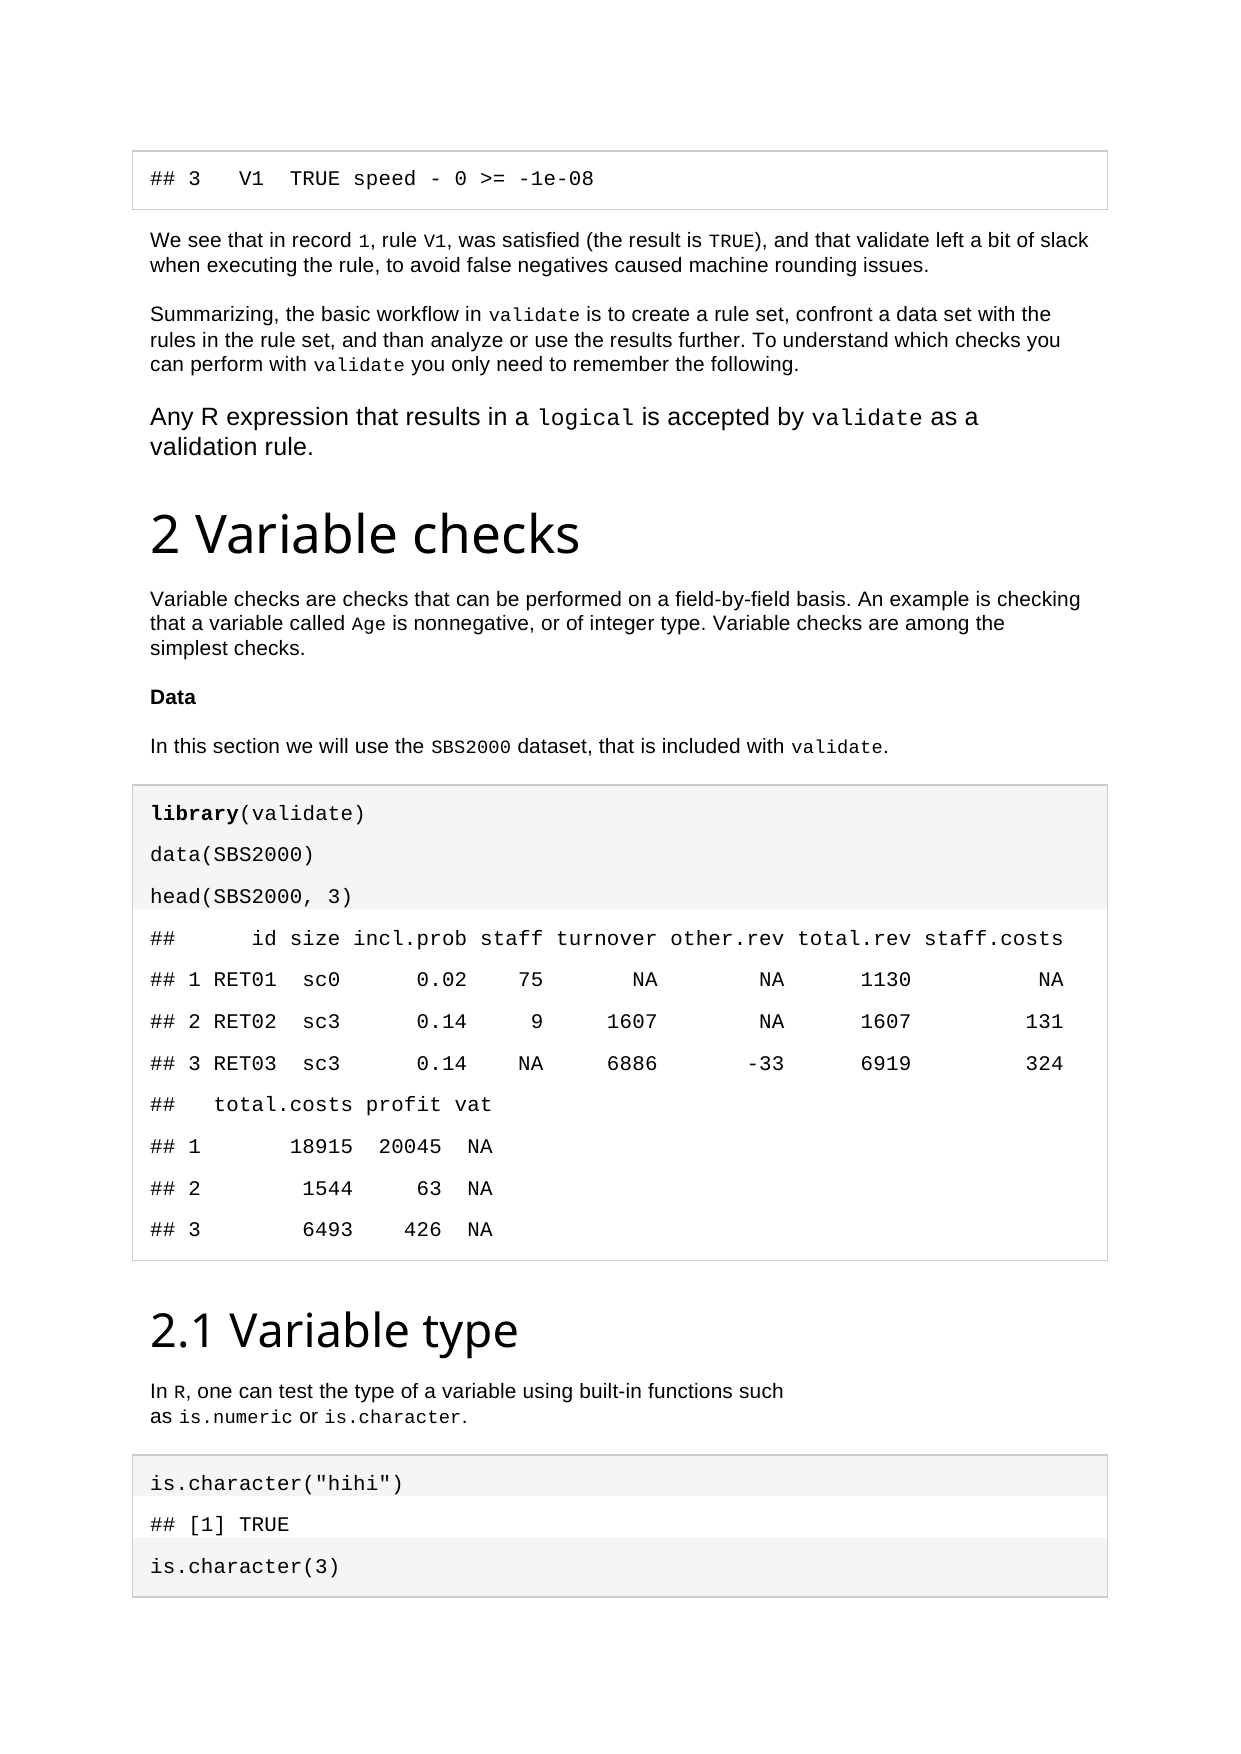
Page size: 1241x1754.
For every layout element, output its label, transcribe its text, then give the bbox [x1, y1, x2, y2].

text data(SBS2000) [133, 826, 1107, 868]
text ## 1 18915 20045 NA [133, 1118, 1107, 1159]
text 2 Variable checks [150, 497, 1090, 569]
text Variable checks are checks that can be performed on a field-by-field basis. An example is checking that a variable called Age is nonnegative, or of integer type. Variable checks are among the simplest checks. [150, 587, 1090, 660]
text In this section we will use the SBS2000 dataset, that is included with validate. [150, 734, 1090, 759]
text ## 3 6493 426 NA [133, 1201, 1107, 1260]
text ## total.costs profit vat [133, 1076, 1107, 1118]
text Any R expression that results in a logical is accepted by validate as a validation rule. [150, 402, 1090, 461]
text Data [150, 685, 1090, 709]
text is.character("hihi") [133, 1456, 1107, 1496]
text 2.1 Variable type [150, 1297, 1090, 1361]
text ## id size incl.prob staff turnover other.rev total.rev staff.costs [133, 909, 1107, 951]
text ## 3 V1 TRUE speed - 0 >= -1e-08 [133, 152, 1107, 209]
text We see that in record 1, rule V1, was satisfied (the result is TRUE), and that validate left a bit of slack when executing the rule, to avoid false negatives caused machine rounding issues. [150, 228, 1090, 277]
text head(SBS2000, 3) [133, 868, 1107, 909]
text ## 3 RET03 sc3 0.14 NA 6886 -33 6919 324 [133, 1034, 1107, 1076]
text In R, one can test the type of a variable using built-in functions such as is.numeric or is.character. [150, 1379, 1090, 1429]
text is.character(3) [133, 1538, 1107, 1596]
text Summarizing, the basic workflow in validate is to create a rule set, confront a data set with the rules in the rule set, and than analyze or use the results further. To understand which checks you can perform with validate you only need to remember the following. [150, 302, 1090, 377]
text ## [1] TRUE [133, 1496, 1107, 1538]
text ## 1 RET01 sc0 0.02 75 NA NA 1130 NA [133, 951, 1107, 993]
text ## 2 RET02 sc3 0.14 9 1607 NA 1607 131 [133, 993, 1107, 1034]
text ## 2 1544 63 NA [133, 1159, 1107, 1201]
text library(validate) [133, 786, 1107, 826]
